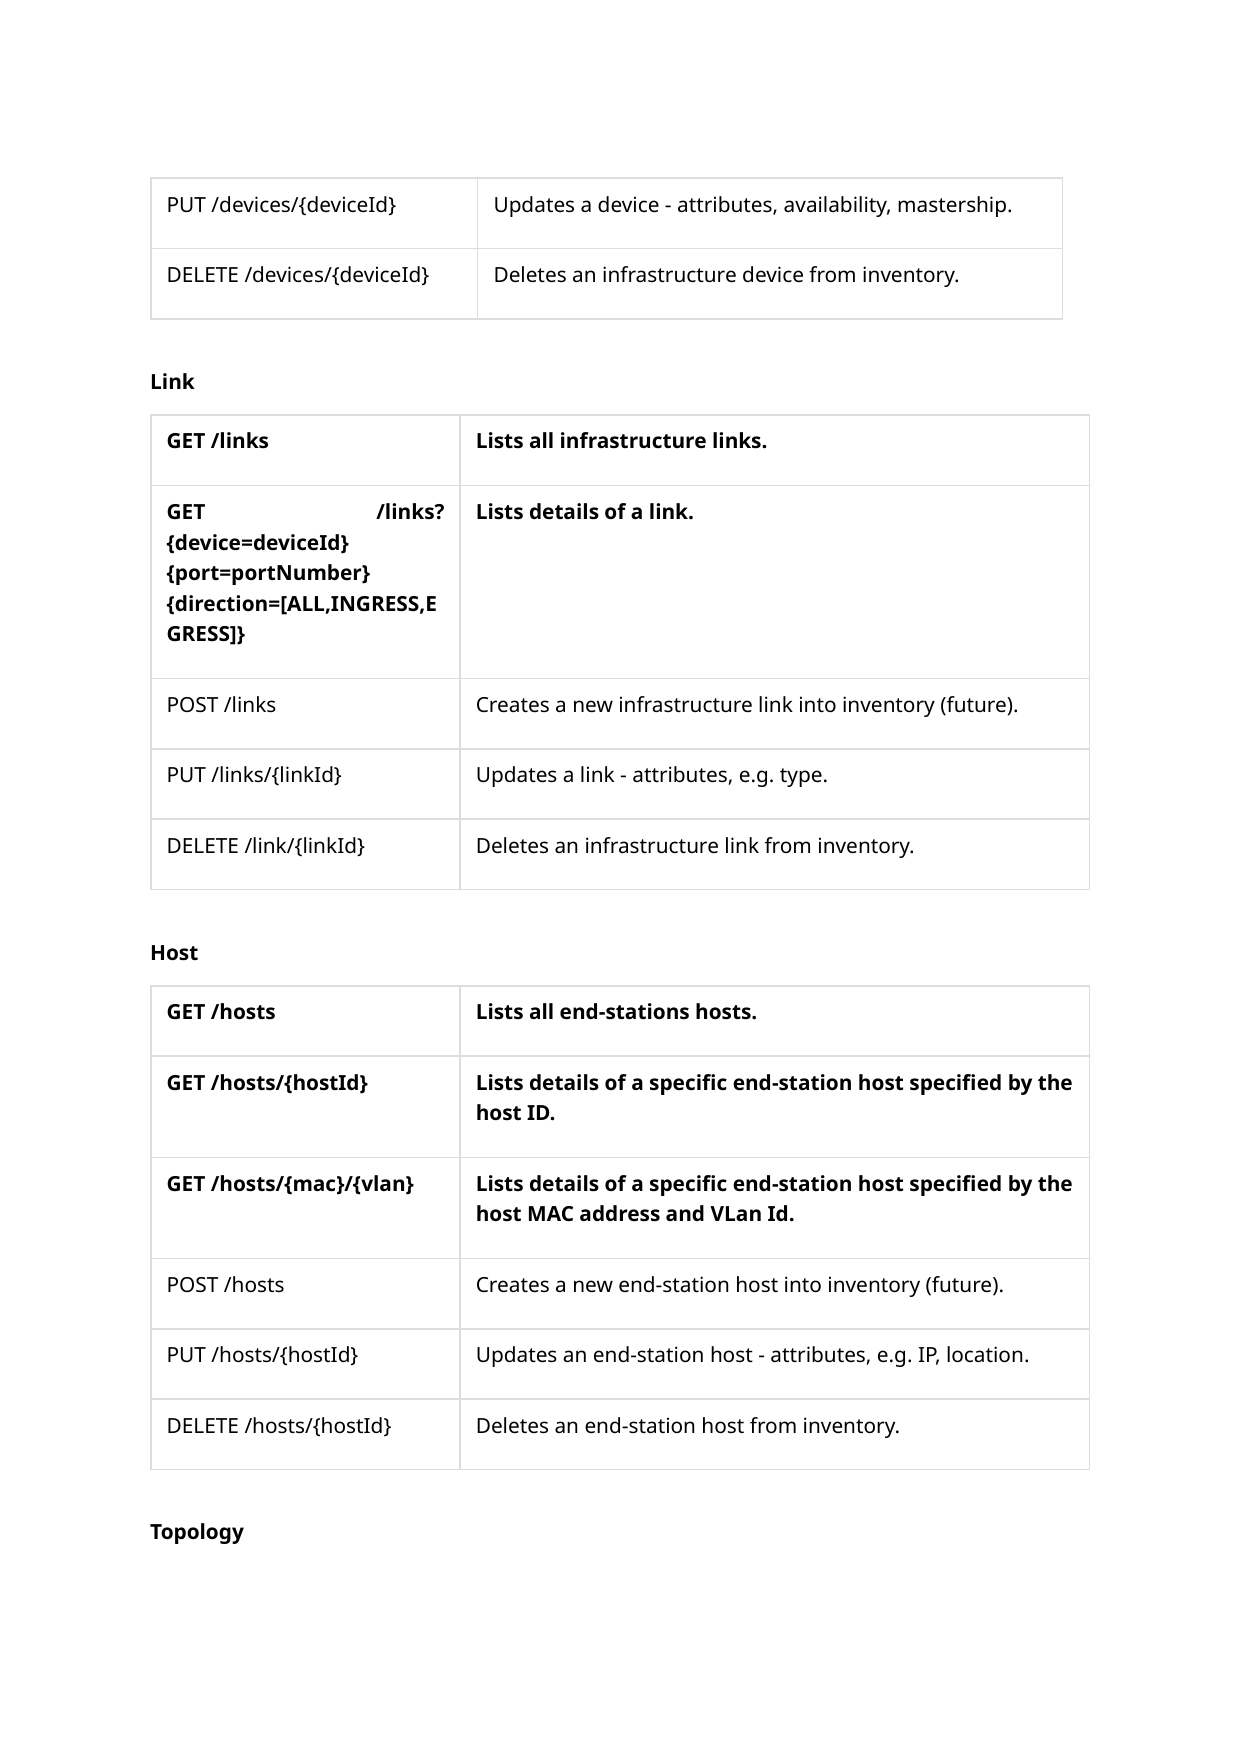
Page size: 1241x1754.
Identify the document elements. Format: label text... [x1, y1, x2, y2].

table_cell POST /hosts [152, 1259, 459, 1328]
table_header GET /links [152, 416, 459, 484]
table_header Lists all end-stations hosts. [461, 987, 1089, 1055]
table_cell Deletes an infrastructure device from inventory. [478, 249, 1062, 318]
table_cell Updates a device - attributes, availability, mastership. [478, 179, 1062, 248]
table_cell Deletes an end-station host from inventory. [461, 1400, 1089, 1469]
table_cell PUT /links/{linkId} [152, 750, 459, 818]
text Link [150, 367, 1090, 395]
table_cell GET /links?{device=deviceId}{port=portNumber}{direction=[ALL,INGRESS,EGRESS]} [152, 486, 459, 677]
table_header Lists all infrastructure links. [461, 416, 1089, 484]
table_cell Updates an end-station host - attributes, e.g. IP, location. [461, 1330, 1089, 1398]
table_cell Lists details of a specific end-station host specified by the host MAC address and VLan Id. [461, 1158, 1089, 1257]
table_cell POST /links [152, 679, 459, 748]
table_cell Lists details of a specific end-station host specified by the host ID. [461, 1057, 1089, 1156]
table_cell Deletes an infrastructure link from inventory. [461, 820, 1089, 889]
table_cell Creates a new infrastructure link into inventory (future). [461, 679, 1089, 748]
table_cell PUT /hosts/{hostId} [152, 1330, 459, 1398]
table_cell GET /hosts/{mac}/{vlan} [152, 1158, 459, 1257]
table_cell Lists details of a link. [461, 486, 1089, 677]
text Host [150, 938, 1090, 966]
table_cell Updates a link - attributes, e.g. type. [461, 750, 1089, 818]
table_cell DELETE /link/{linkId} [152, 820, 459, 889]
table_cell GET /hosts/{hostId} [152, 1057, 459, 1156]
table_header GET /hosts [152, 987, 459, 1055]
table_cell DELETE /hosts/{hostId} [152, 1400, 459, 1469]
text Topology [150, 1517, 1090, 1546]
table_cell DELETE /devices/{deviceId} [152, 249, 477, 318]
table_cell Creates a new end-station host into inventory (future). [461, 1259, 1089, 1328]
table_cell PUT /devices/{deviceId} [152, 179, 477, 248]
